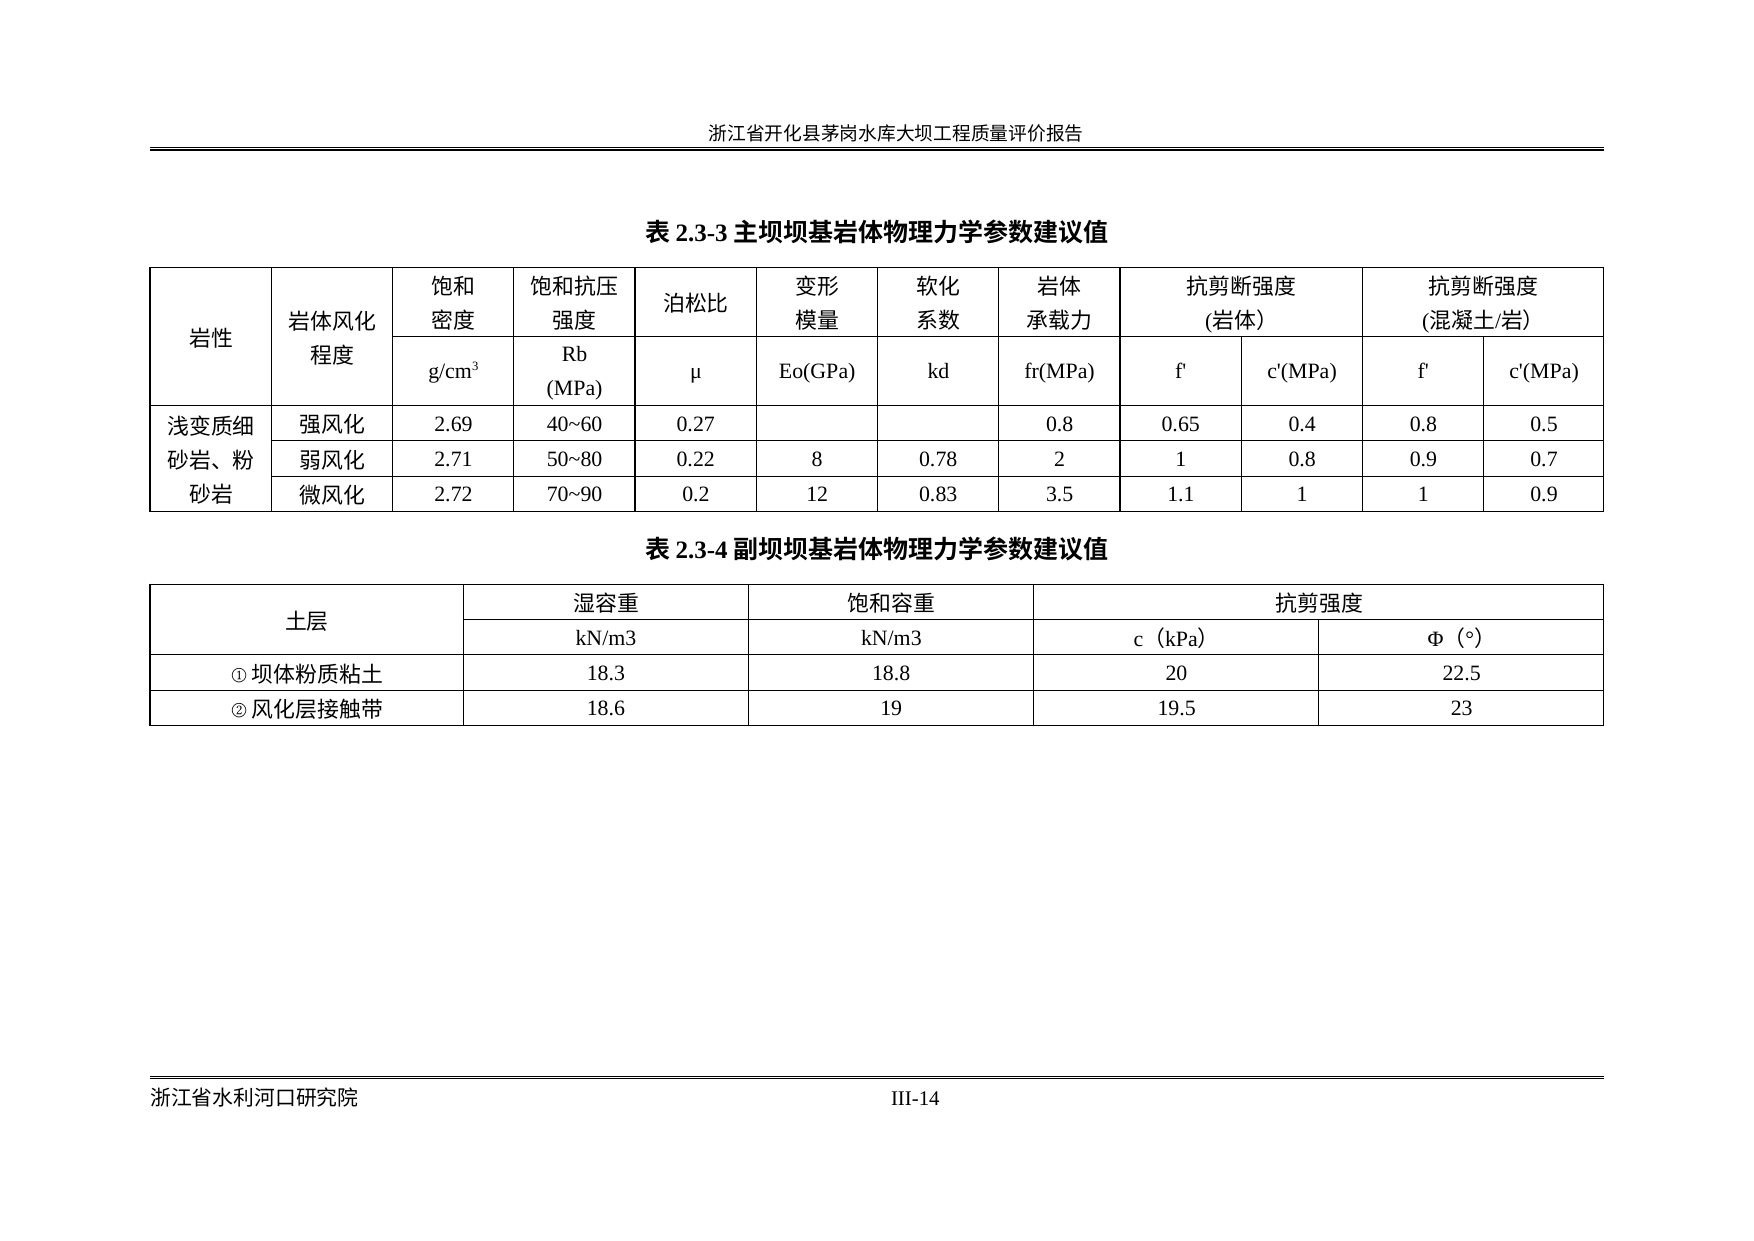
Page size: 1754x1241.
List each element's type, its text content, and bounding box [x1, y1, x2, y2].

table_cell μ [636, 337, 756, 405]
table_header 变形 模量 [757, 268, 877, 336]
table_cell c'(MPa) [1242, 337, 1362, 405]
table_cell 8 [757, 441, 877, 476]
table_cell 1 [1363, 477, 1483, 511]
table_cell f' [1121, 337, 1241, 405]
table_cell [878, 406, 998, 440]
table_cell 0.2 [636, 477, 756, 511]
table_cell 70~90 [514, 477, 634, 511]
table_cell 弱风化 [272, 441, 392, 476]
table_cell 18.3 [464, 655, 748, 690]
table_cell 0.8 [1363, 406, 1483, 440]
table_cell 20 [1034, 655, 1318, 690]
table_cell 2.71 [393, 441, 513, 476]
table_cell 0.8 [1242, 441, 1362, 476]
table_cell ②风化层接触带 [151, 691, 463, 725]
table_cell 0.9 [1363, 441, 1483, 476]
table_cell Rb (MPa) [514, 337, 634, 405]
table_cell 0.83 [878, 477, 998, 511]
table_cell kN/m3 [749, 620, 1033, 654]
table_cell 22.5 [1319, 655, 1603, 690]
table_cell 0.7 [1484, 441, 1603, 476]
text 表2.3-4 副坝坝基岩体物理力学参数建议值 [150, 529, 1604, 565]
table_cell 1 [1121, 441, 1241, 476]
table_cell Φ（°） [1319, 620, 1603, 654]
table_cell 2 [999, 441, 1119, 476]
table_header 土层 [151, 585, 463, 654]
table_cell 1.1 [1121, 477, 1241, 511]
table_cell Eo(GPa) [757, 337, 877, 405]
table_header 岩性 [151, 268, 271, 405]
table_cell 0.65 [1121, 406, 1241, 440]
table_cell 0.27 [636, 406, 756, 440]
table_cell 12 [757, 477, 877, 511]
table_cell c（kPa） [1034, 620, 1318, 654]
table_header 湿容重 [464, 585, 748, 619]
table_cell kN/m3 [464, 620, 748, 654]
table_cell 18.8 [749, 655, 1033, 690]
table_cell 18.6 [464, 691, 748, 725]
table_header 岩体风化程度 [272, 268, 392, 405]
table_cell 微风化 [272, 477, 392, 511]
text 表2.3-3 主坝坝基岩体物理力学参数建议值 [150, 213, 1604, 249]
table_cell 1 [1242, 477, 1362, 511]
table_cell 23 [1319, 691, 1603, 725]
table_cell kd [878, 337, 998, 405]
table_cell 强风化 [272, 406, 392, 440]
table_cell 0.9 [1484, 477, 1603, 511]
table_cell 2.69 [393, 406, 513, 440]
table_header 软化 系数 [878, 268, 998, 336]
table_cell 19 [749, 691, 1033, 725]
table_header 抗剪断强度 (岩体） [1121, 268, 1362, 336]
table_cell 0.22 [636, 441, 756, 476]
table_cell 0.8 [999, 406, 1119, 440]
table_cell 3.5 [999, 477, 1119, 511]
table_header 泊松比 [636, 268, 756, 336]
table_cell f' [1363, 337, 1483, 405]
table_cell fr(MPa) [999, 337, 1119, 405]
table_cell c'(MPa) [1484, 337, 1603, 405]
table_cell 浅变质细砂岩、粉砂岩 [151, 406, 271, 511]
table_cell 50~80 [514, 441, 634, 476]
table_cell ①坝体粉质粘土 [151, 655, 463, 690]
table_header 岩体 承载力 [999, 268, 1119, 336]
table_cell 0.5 [1484, 406, 1603, 440]
table_header 饱和容重 [749, 585, 1033, 619]
table_cell g/cm3 [393, 337, 513, 405]
table_cell 40~60 [514, 406, 634, 440]
table_cell 0.78 [878, 441, 998, 476]
table_header 抗剪断强度 (混凝土/岩） [1363, 268, 1603, 336]
table_cell [757, 406, 877, 440]
table_cell 2.72 [393, 477, 513, 511]
table_cell 0.4 [1242, 406, 1362, 440]
table_header 饱和抗压 强度 [514, 268, 634, 336]
table_header 饱和 密度 [393, 268, 513, 336]
table_cell 19.5 [1034, 691, 1318, 725]
table_header 抗剪强度 [1034, 585, 1603, 619]
